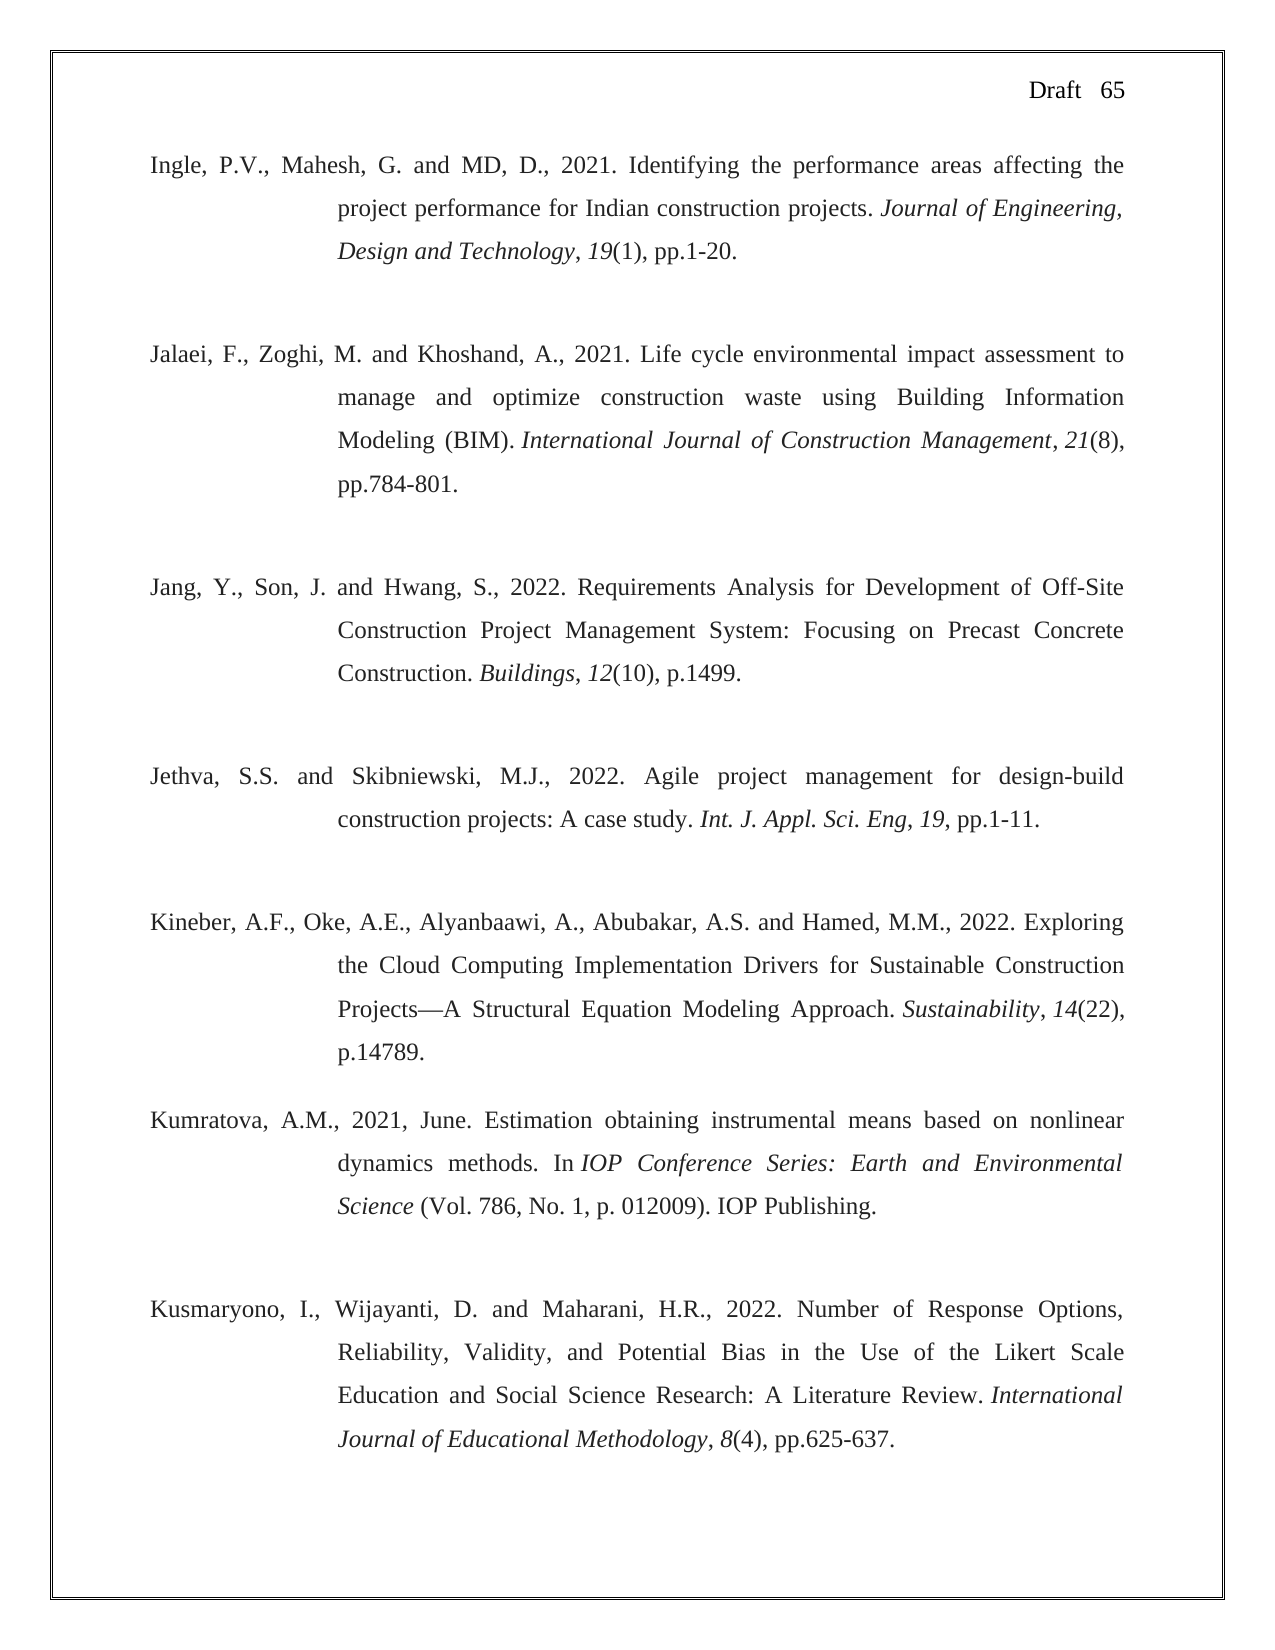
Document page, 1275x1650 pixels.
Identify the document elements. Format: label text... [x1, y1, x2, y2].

text Kineber, A.F., Oke, A.E., Alyanbaawi, A., Abubakar, A.S. and Hamed, M.M., 2022. Exploring the Cloud Computing Implementation Drivers for Sustainable Construction Projects—A Structural Equation Modeling Approach. Sustainability, 14(22), p.14789. [150, 936, 1125, 1066]
text Kusmaryono, I., Wijayanti, D. and Maharani, H.R., 2022. Number of Response Options, Reliability, Validity, and Potential Bias in the Use of the Likert Scale Education and Social Science Research: A Literature Review. International Journal of Educational Methodology, 8(4), pp.625-637. [150, 1323, 1125, 1452]
text Jalaei, F., Zoghi, M. and Khoshand, A., 2021. Life cycle environmental impact assessment to manage and optimize construction waste using Building Information Modeling (BIM). International Journal of Construction Management, 21(8), pp.784-801. [150, 368, 1125, 497]
text Jang, Y., Son, J. and Hwang, S., 2022. Requirements Analysis for Development of Off-Site Construction Project Management System: Focusing on Precast Concrete Construction. Buildings, 12(10), p.1499. [150, 601, 1125, 687]
text Jethva, S.S. and Skibniewski, M.J., 2022. Agile project management for design-build construction projects: A case study. Int. J. Appl. Sci. Eng, 19, pp.1-11. [150, 790, 1125, 833]
text Ingle, P.V., Mahesh, G. and MD, D., 2021. Identifying the performance areas affecting the project performance for Indian construction projects. Journal of Engineering, Design and Technology, 19(1), pp.1-20. [150, 179, 1125, 265]
text Kumratova, A.M., 2021, June. Estimation obtaining instrumental means based on nonlinear dynamics methods. In IOP Conference Series: Earth and Environmental Science (Vol. 786, No. 1, p. 012009). IOP Publishing. [150, 1134, 1125, 1220]
